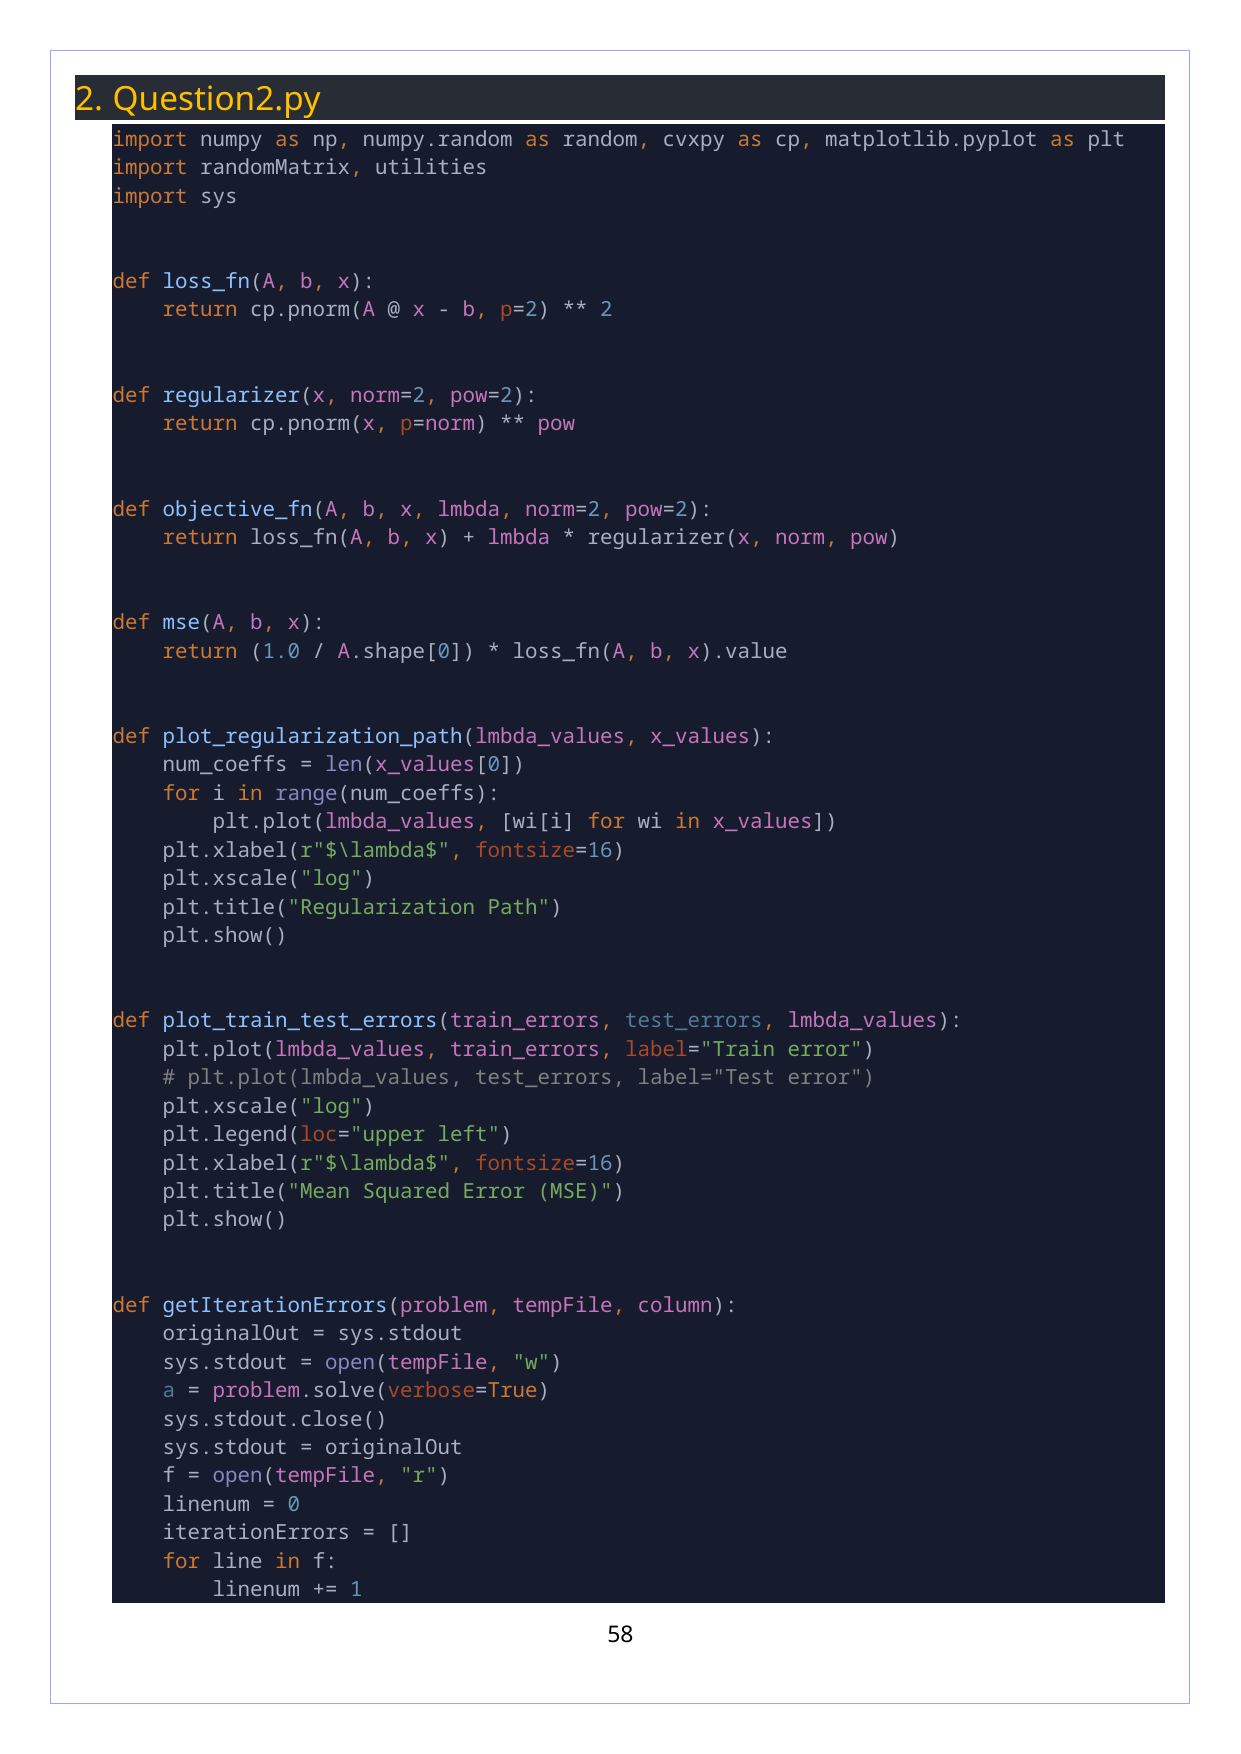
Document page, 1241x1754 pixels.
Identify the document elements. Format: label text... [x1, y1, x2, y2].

list Question2.py [75, 75, 1165, 120]
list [112, 124, 1165, 1603]
